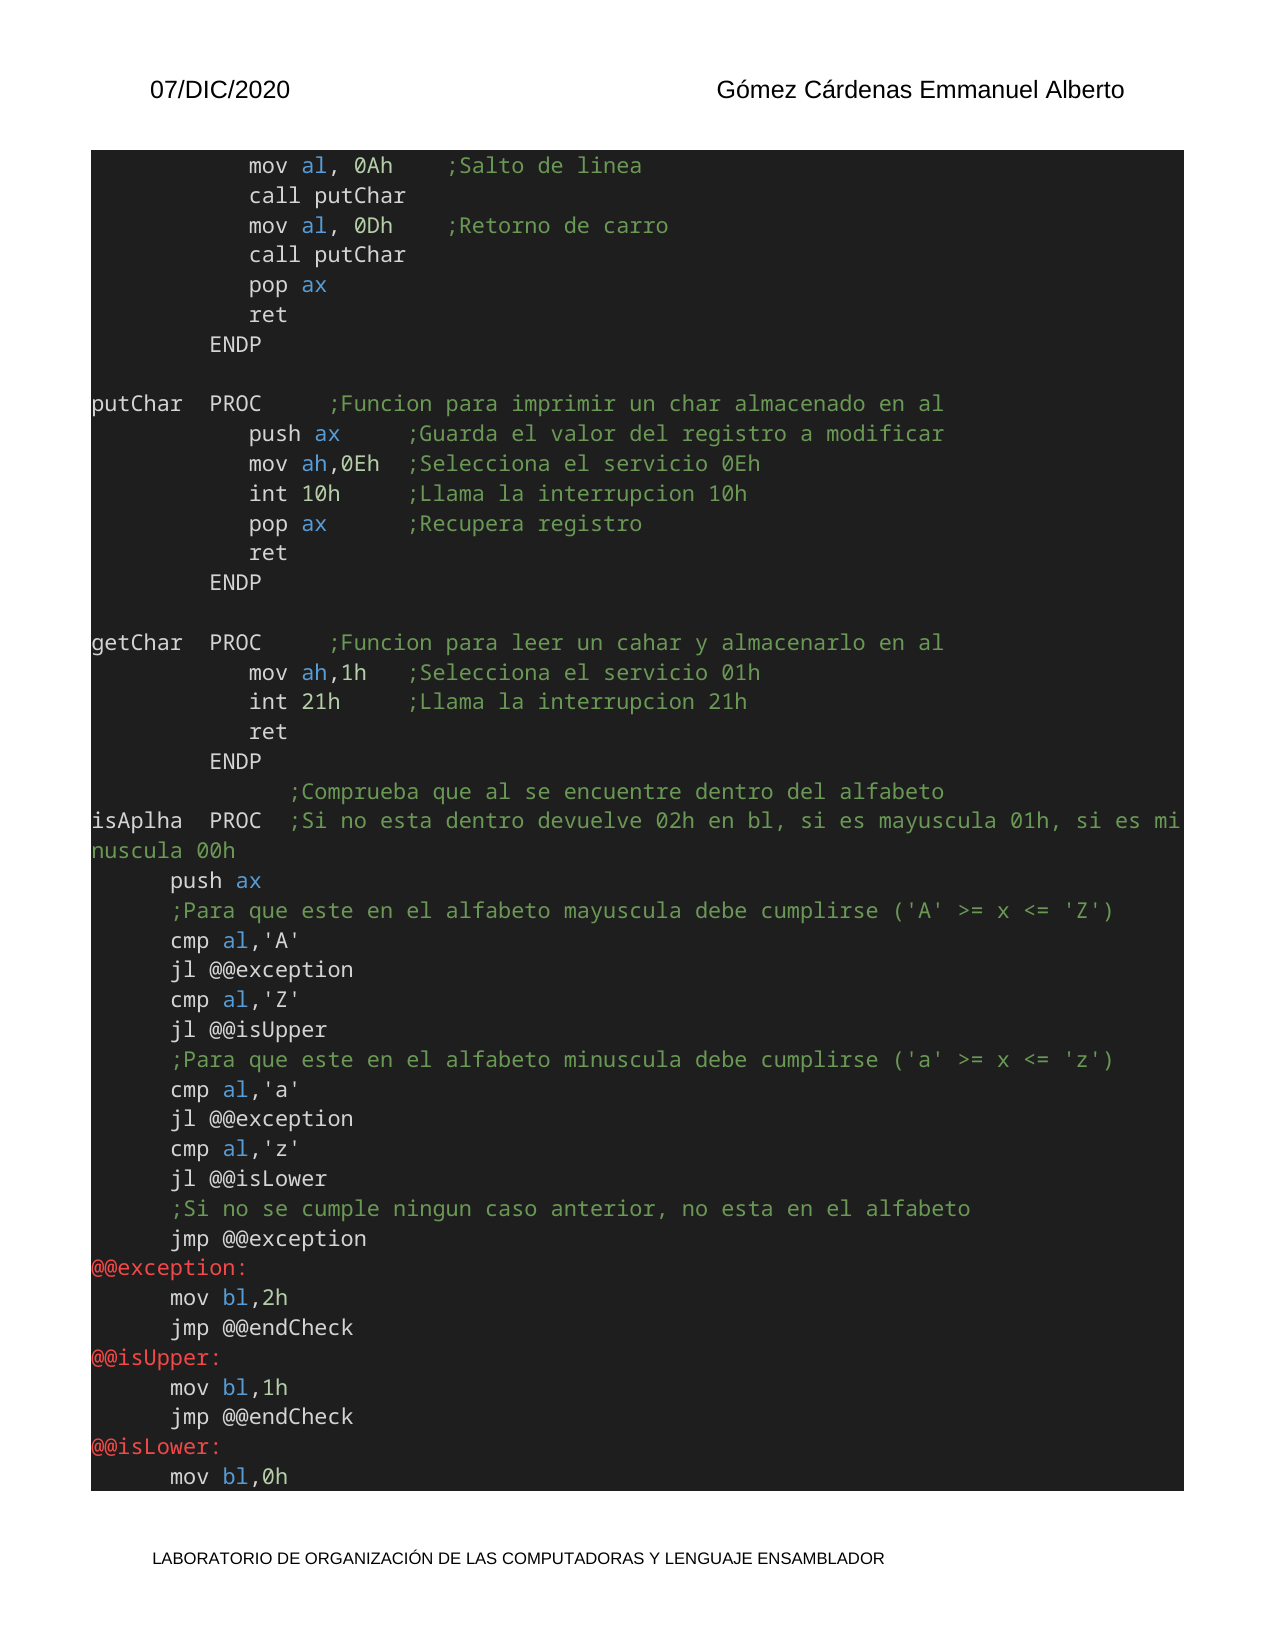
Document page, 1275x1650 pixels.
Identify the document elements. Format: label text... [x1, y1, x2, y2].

text putChar PROC ;Funcion para imprimir un char almacenado en al [91, 388, 1184, 418]
text jl @@isLower [91, 1163, 1184, 1193]
text jmp @@exception [91, 1222, 1184, 1252]
text @@isUpper: [91, 1342, 1184, 1371]
text jmp @@endCheck [91, 1401, 1184, 1431]
text ;Para que este en el alfabeto mayuscula debe cumplirse ('A' >= x <= 'Z') [91, 895, 1184, 924]
text pop ax ;Recupera registro [91, 507, 1184, 537]
text ;Comprueba que al se encuentre dentro del alfabeto [91, 776, 1184, 805]
text cmp al,'z' [91, 1133, 1184, 1163]
text int 21h ;Llama la interrupcion 21h [91, 686, 1184, 716]
text mov bl,2h [91, 1282, 1184, 1312]
text @@isLower: [91, 1431, 1184, 1461]
text mov al, 0Ah ;Salto de linea [91, 150, 1184, 180]
text jmp @@endCheck [91, 1312, 1184, 1342]
text cmp al,'A' [91, 924, 1184, 954]
text mov ah,1h ;Selecciona el servicio 01h [91, 656, 1184, 686]
text ret [91, 299, 1184, 329]
text push ax [91, 865, 1184, 895]
text isAplha PROC ;Si no esta dentro devuelve 02h en bl, si es mayuscula 01h, si es minuscula 00h [91, 805, 1184, 865]
text cmp al,'Z' [91, 984, 1184, 1014]
text @@exception: [91, 1252, 1184, 1282]
text jl @@exception [91, 1103, 1184, 1133]
text mov ah,0Eh ;Selecciona el servicio 0Eh [91, 448, 1184, 478]
text ENDP [91, 746, 1184, 776]
text ENDP [91, 329, 1184, 358]
text pop ax [91, 269, 1184, 299]
text cmp al,'a' [91, 1073, 1184, 1103]
text mov bl,1h [91, 1371, 1184, 1401]
text ;Si no se cumple ningun caso anterior, no esta en el alfabeto [91, 1193, 1184, 1222]
text ENDP [91, 567, 1184, 597]
text push ax ;Guarda el valor del registro a modificar [91, 418, 1184, 448]
text ret [91, 716, 1184, 746]
text int 10h ;Llama la interrupcion 10h [91, 478, 1184, 507]
text jl @@exception [91, 954, 1184, 984]
text jl @@isUpper [91, 1014, 1184, 1044]
text mov bl,0h [91, 1461, 1184, 1491]
text call putChar [91, 180, 1184, 209]
text call putChar [91, 239, 1184, 269]
text getChar PROC ;Funcion para leer un cahar y almacenarlo en al [91, 627, 1184, 656]
text ;Para que este en el alfabeto minuscula debe cumplirse ('a' >= x <= 'z') [91, 1044, 1184, 1073]
text ret [91, 537, 1184, 567]
text mov al, 0Dh ;Retorno de carro [91, 209, 1184, 239]
